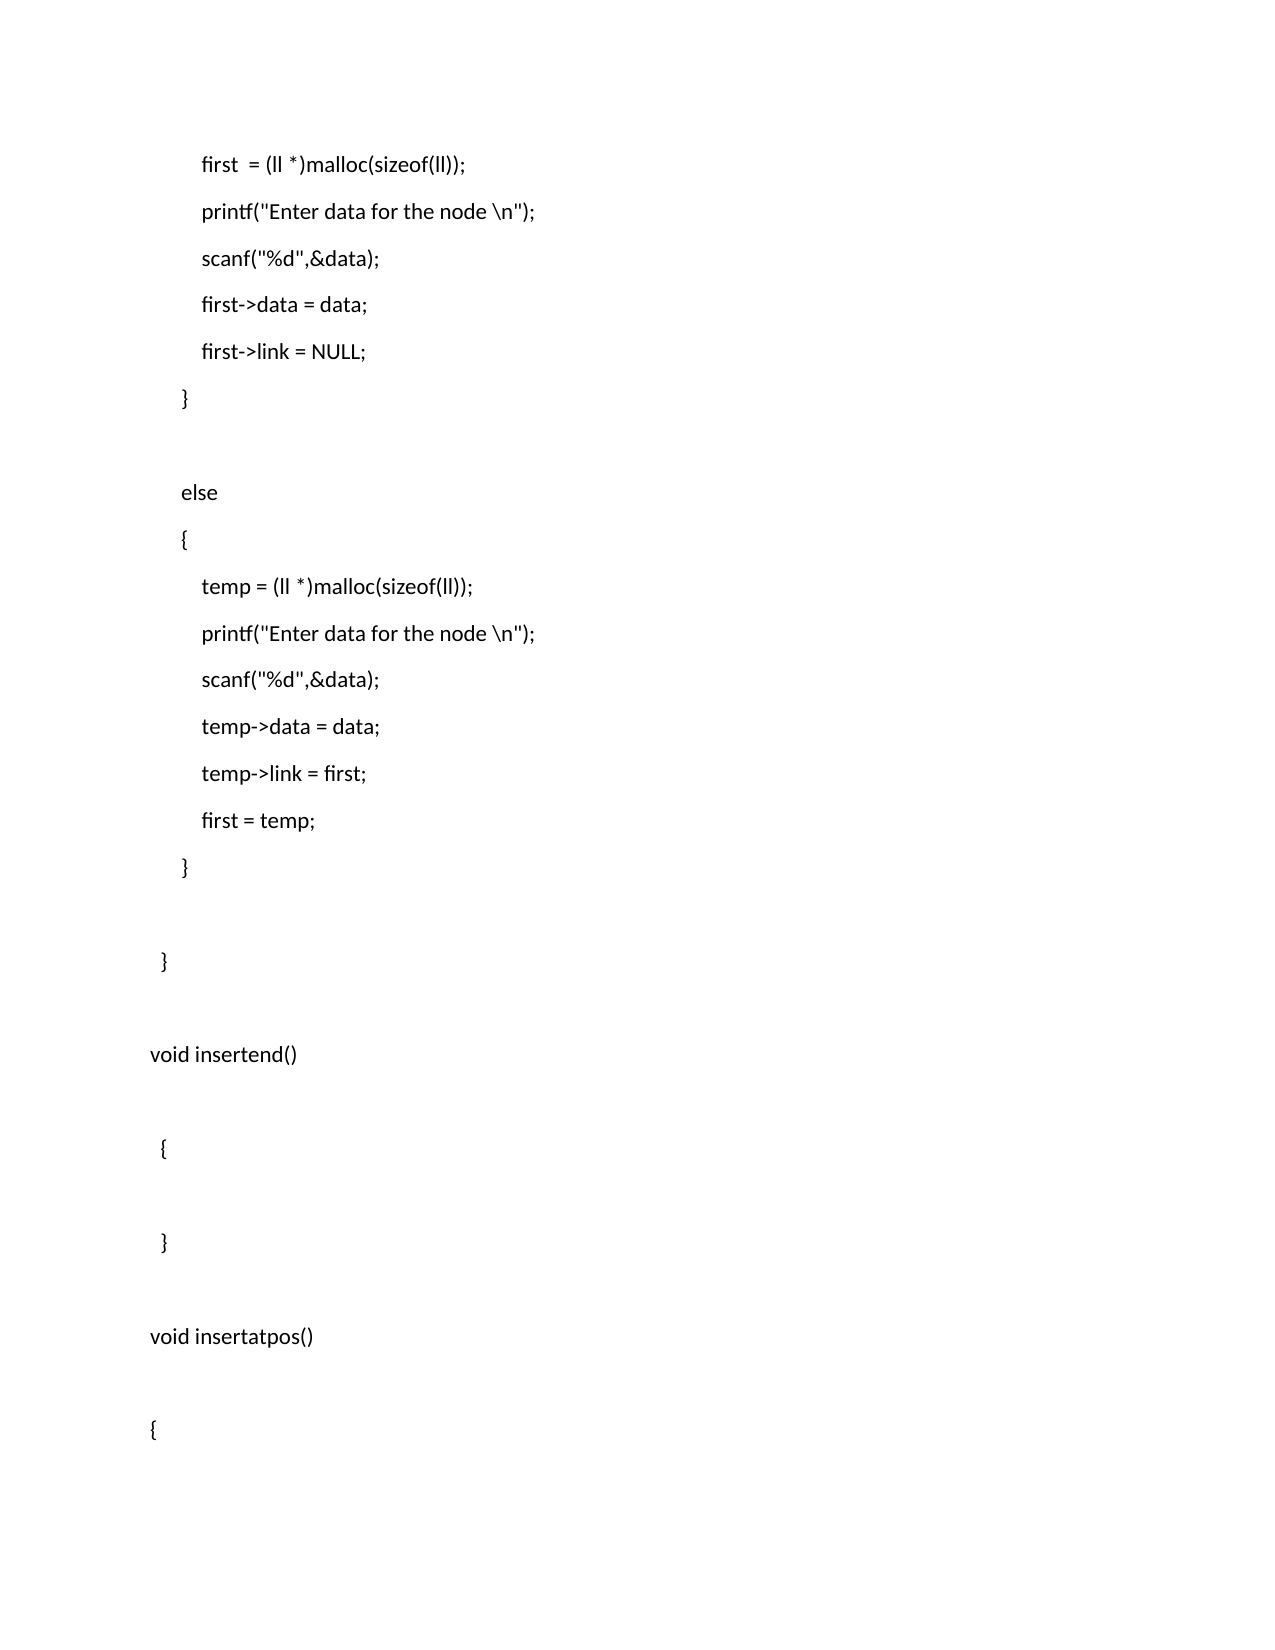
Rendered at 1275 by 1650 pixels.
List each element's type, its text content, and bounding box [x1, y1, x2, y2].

text printf("Enter data for the node \n"); [150, 197, 1125, 225]
text first->data = data; [150, 291, 1125, 319]
text } [150, 947, 1125, 975]
text scanf("%d",&data); [150, 244, 1125, 272]
text void insertend() [150, 1041, 1125, 1069]
text } [150, 1228, 1125, 1256]
text else [150, 478, 1125, 506]
text void insertatpos() [150, 1322, 1125, 1350]
text } [150, 853, 1125, 881]
text { [150, 1416, 1125, 1444]
text first = (ll *)malloc(sizeof(ll)); [150, 150, 1125, 178]
text } [150, 384, 1125, 412]
text temp = (ll *)malloc(sizeof(ll)); [150, 572, 1125, 600]
text scanf("%d",&data); [150, 666, 1125, 694]
text { [150, 525, 1125, 553]
text printf("Enter data for the node \n"); [150, 619, 1125, 647]
text temp->link = first; [150, 759, 1125, 787]
text first = temp; [150, 806, 1125, 834]
text { [150, 1134, 1125, 1162]
text temp->data = data; [150, 712, 1125, 741]
text first->link = NULL; [150, 337, 1125, 366]
